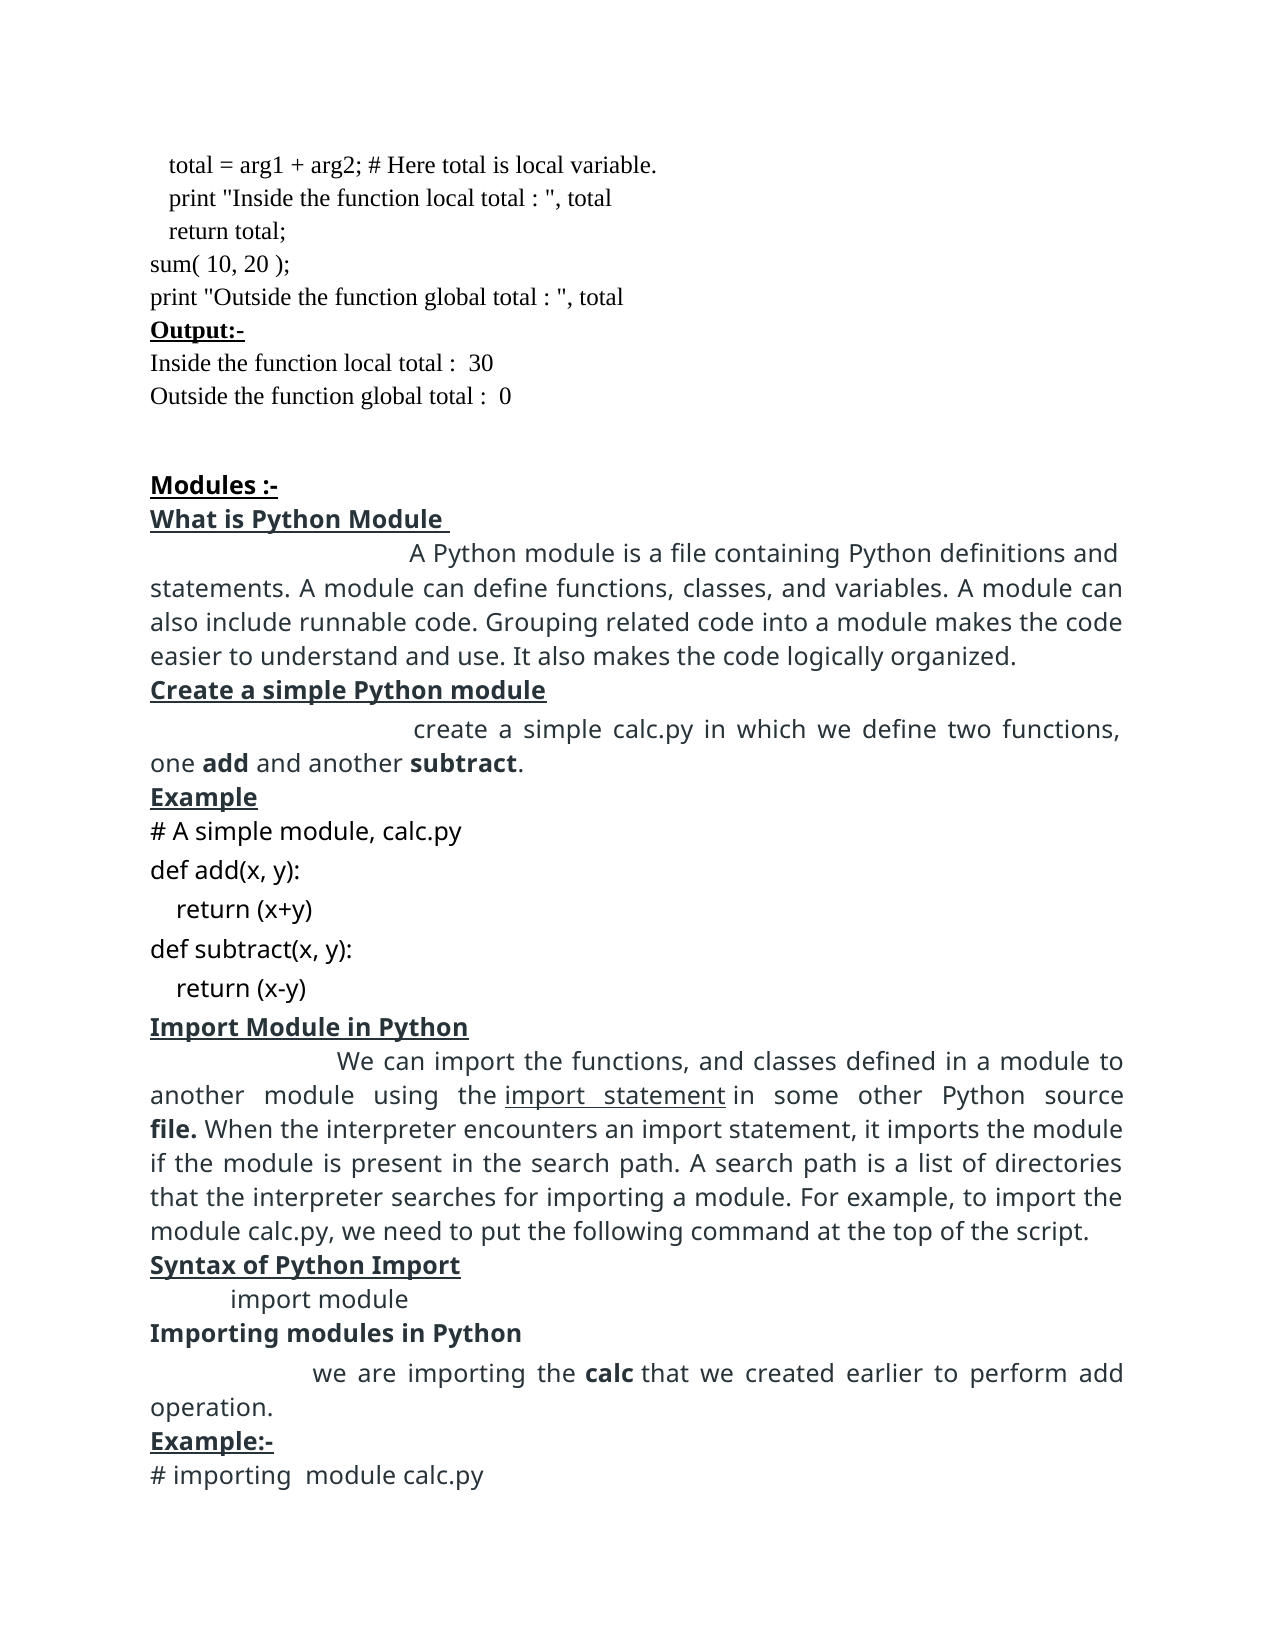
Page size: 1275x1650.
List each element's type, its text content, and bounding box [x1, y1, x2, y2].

subtitle Create a simple Python module [150, 672, 1125, 706]
subtitle Importing modules in Python [150, 1316, 1125, 1350]
text we are importing the calc that we created earlier to perform add operation. [150, 1355, 1125, 1423]
text Output:- [150, 315, 1125, 344]
text Import Module in Python [150, 1009, 1125, 1044]
text def add(x, y): [150, 853, 1125, 887]
text Syntax of Python Import [150, 1248, 1125, 1282]
text create a simple calc.py in which we define two functions, one add and another subtract. [150, 712, 1125, 780]
text Example [150, 780, 1125, 814]
text import module [150, 1282, 1125, 1316]
text Outside the function global total : 0 [150, 381, 1125, 410]
text A Python module is a file containing Python definitions and statements. A module can define functions, classes, and variables. A module can also include runnable code. Grouping related code into a module makes the code easier to understand and use. It also makes the code logically organized. [150, 536, 1125, 672]
text return (x-y) [150, 970, 1125, 1004]
text Example:- [150, 1423, 1125, 1457]
text What is Python Module [150, 502, 1125, 536]
text print "Outside the function global total : ", total [150, 282, 1125, 311]
text def subtract(x, y): [150, 931, 1125, 965]
text Inside the function local total : 30 [150, 348, 1125, 377]
text # importing module calc.py [150, 1457, 1125, 1492]
text return (x+y) [150, 892, 1125, 926]
text # A simple module, calc.py [150, 814, 1125, 848]
text total = arg1 + arg2; # Here total is local variable. [150, 150, 1125, 179]
text sum( 10, 20 ); [150, 249, 1125, 278]
text print "Inside the function local total : ", total [150, 183, 1125, 212]
text return total; [150, 216, 1125, 245]
text We can import the functions, and classes defined in a module to another module using the import statement in some other Python source file. When the interpreter encounters an import statement, it imports the module if the module is present in the search path. A search path is a list of directories that the interpreter searches for importing a module. For example, to import the module calc.py, we need to put the following command at the top of the script. [150, 1044, 1125, 1248]
text Modules :- [150, 468, 1125, 502]
